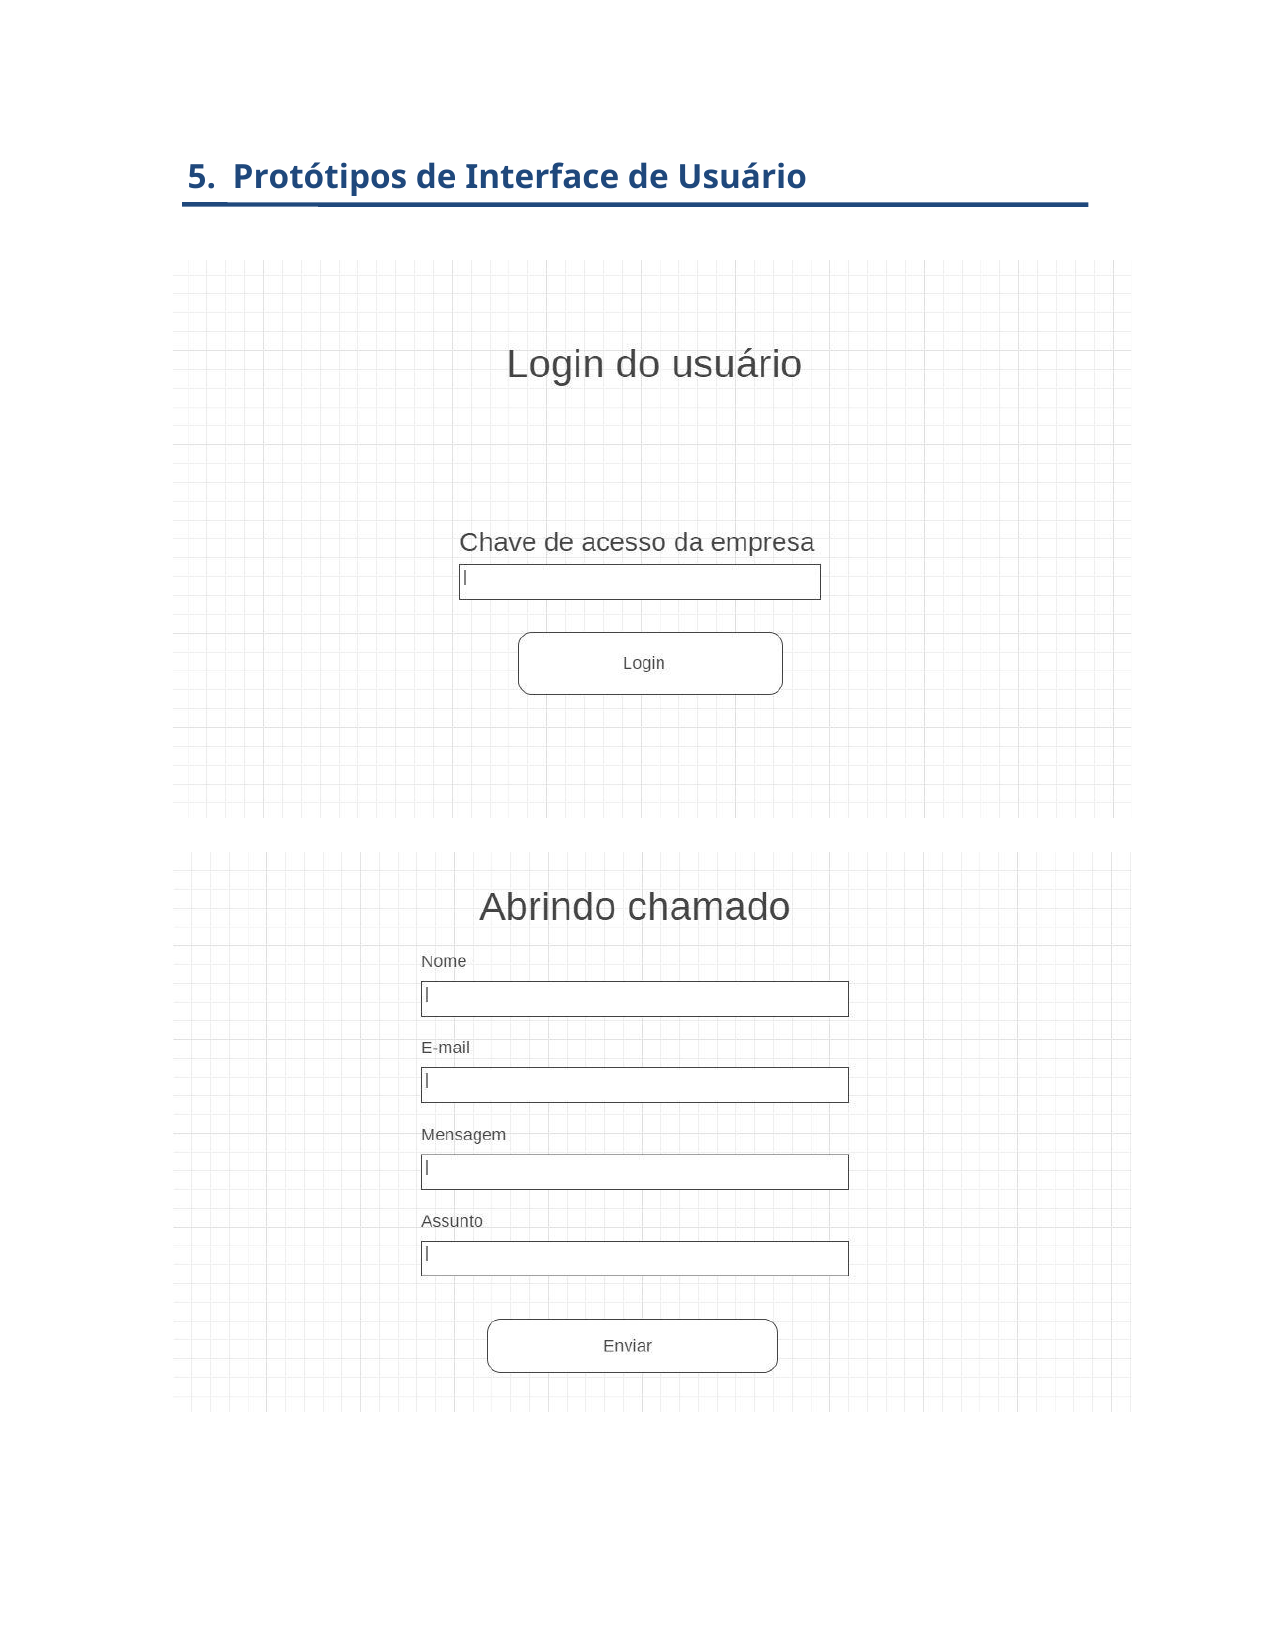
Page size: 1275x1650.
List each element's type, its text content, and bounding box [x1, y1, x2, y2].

list Protótipos de Interface de Usuário [187, 153, 1131, 198]
picture [172, 260, 1132, 818]
picture [172, 852, 1132, 1412]
